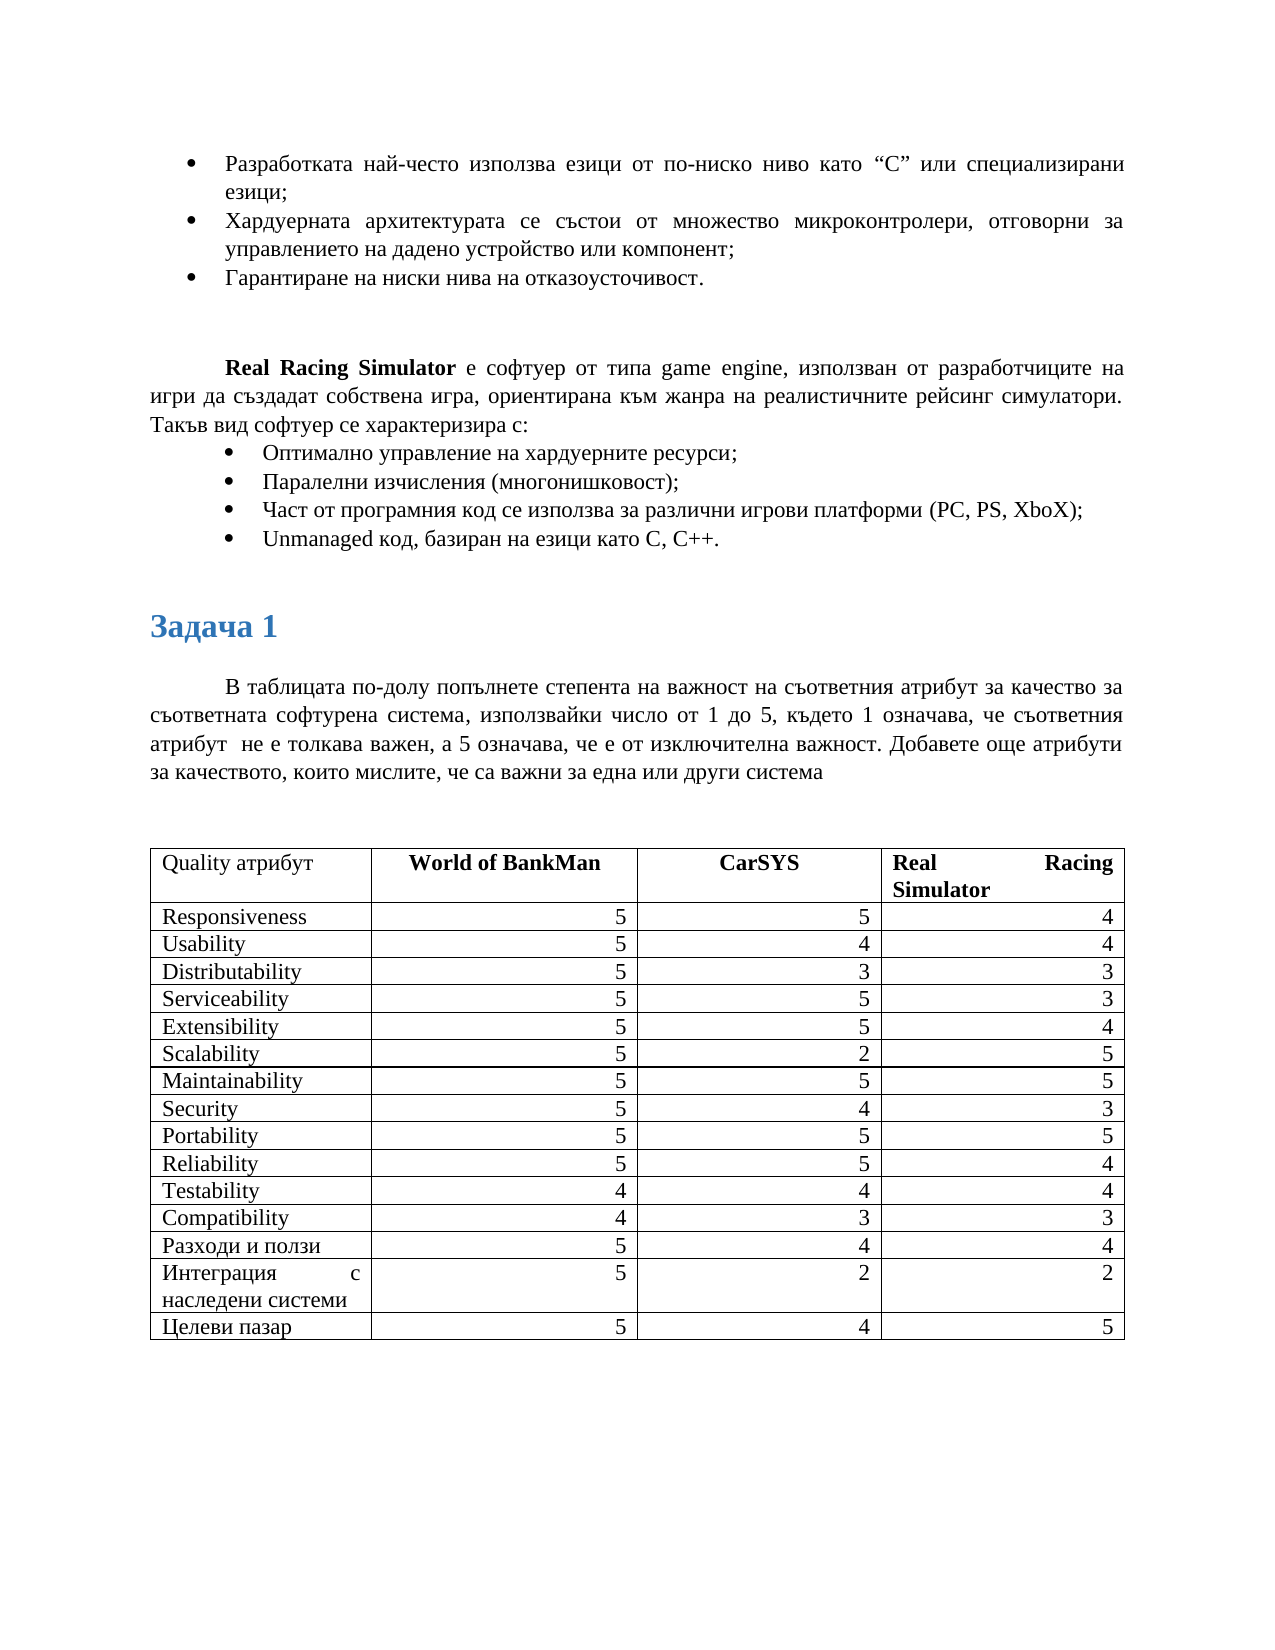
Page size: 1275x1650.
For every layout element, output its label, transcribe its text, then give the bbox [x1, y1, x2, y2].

table_cell 2 [638, 1259, 881, 1312]
table_cell 4 [882, 1232, 1124, 1258]
table_cell 5 [638, 1013, 881, 1039]
table_cell 4 [638, 1232, 881, 1258]
table_cell Scalability [151, 1040, 371, 1066]
list Оптимално управление на хардуерните ресурси; [225, 439, 1125, 466]
table_cell 5 [882, 1068, 1124, 1094]
table_cell 5 [882, 1040, 1124, 1066]
table_cell 3 [882, 985, 1124, 1012]
table_cell Reliability [151, 1150, 371, 1176]
table_cell 5 [372, 1040, 637, 1066]
table_cell 5 [638, 1150, 881, 1176]
list Част от програмния код се използва за различни игрови платформи (PC, PS, XboX); [225, 496, 1125, 522]
table_cell Security [151, 1095, 371, 1121]
table_cell Distributability [151, 958, 371, 984]
table_cell Usability [151, 931, 371, 957]
table_cell 4 [882, 1013, 1124, 1039]
list Паралелни изчисления (многонишковост); [225, 468, 1125, 494]
table_cell Serviceability [151, 985, 371, 1012]
table_cell Интеграция с наследени системи [151, 1259, 371, 1312]
list Unmanaged код, базиран на езици като C, C++. [225, 524, 1125, 551]
table_cell Compatibility [151, 1205, 371, 1231]
table_cell 5 [372, 985, 637, 1012]
table_cell Maintainability [151, 1068, 371, 1094]
table_cell Extensibility [151, 1013, 371, 1039]
table_cell 3 [882, 1095, 1124, 1121]
table_cell 4 [638, 1095, 881, 1121]
table_header Real Racing Simulator [882, 849, 1124, 902]
table_cell 3 [638, 958, 881, 984]
list Хардуерната архитектурата се състои от множество микроконтролери, отговорни за управлението на дадено устройство или компонент; [187, 207, 1125, 262]
table_cell 5 [372, 1122, 637, 1149]
table_cell 5 [372, 903, 637, 929]
table_cell 4 [638, 931, 881, 957]
table_header World of BankMan [372, 849, 637, 902]
table_cell 5 [638, 1122, 881, 1149]
table_cell 5 [638, 1068, 881, 1094]
table_cell Responsiveness [151, 903, 371, 929]
table_cell Testability [151, 1177, 371, 1203]
table_cell 4 [372, 1177, 637, 1203]
table_cell 4 [372, 1205, 637, 1231]
table_cell 2 [638, 1040, 881, 1066]
table_header CarSYS [638, 849, 881, 902]
subtitle Задача 1 [150, 606, 1125, 645]
table_cell 5 [372, 1259, 637, 1312]
table_cell 4 [882, 1177, 1124, 1203]
table_cell 5 [372, 931, 637, 957]
table_cell 5 [882, 1313, 1124, 1339]
list Разработката най-често използва езици от по-ниско ниво като “C” или специализирани езици; [187, 150, 1125, 205]
table_cell 4 [882, 1150, 1124, 1176]
table_cell 4 [638, 1313, 881, 1339]
table_cell 5 [372, 1232, 637, 1258]
table_header Quality атрибут [151, 849, 371, 902]
table_cell 3 [882, 958, 1124, 984]
table_cell 5 [882, 1122, 1124, 1149]
table_cell Разходи и ползи [151, 1232, 371, 1258]
table_cell 5 [638, 985, 881, 1012]
table_cell 3 [638, 1205, 881, 1231]
table_cell 5 [372, 1068, 637, 1094]
table_cell Целеви пазар [151, 1313, 371, 1339]
table_cell 5 [372, 1150, 637, 1176]
table_cell 3 [882, 1205, 1124, 1231]
table_cell 5 [372, 1013, 637, 1039]
table_cell 4 [882, 903, 1124, 929]
table_cell 5 [372, 1095, 637, 1121]
table_cell 4 [638, 1177, 881, 1203]
text В таблицата по-долу попълнете степента на важност на съответния атрибут за качество за съответната софтурена система, използвайки число от 1 до 5, където 1 означава, че съответния атрибут не е толкава важен, а 5 означава, че е от изключителна важност. Добавете още атрибути за качеството, които мислите, че са важни за една или други система [150, 673, 1125, 784]
table_cell Portability [151, 1122, 371, 1149]
text Real Racing Simulator е софтуер от типа game engine, използван от разработчиците на игри да създадат собствена игра, ориентирана към жанра на реалистичните рейсинг симулатори. Такъв вид софтуер се характеризира с: [150, 354, 1125, 437]
list Гарантиране на ниски нива на отказоусточивост. [187, 264, 1125, 290]
table_cell 4 [882, 931, 1124, 957]
table_cell 2 [882, 1259, 1124, 1312]
table_cell 5 [638, 903, 881, 929]
table_cell 5 [372, 1313, 637, 1339]
table_cell 5 [372, 958, 637, 984]
